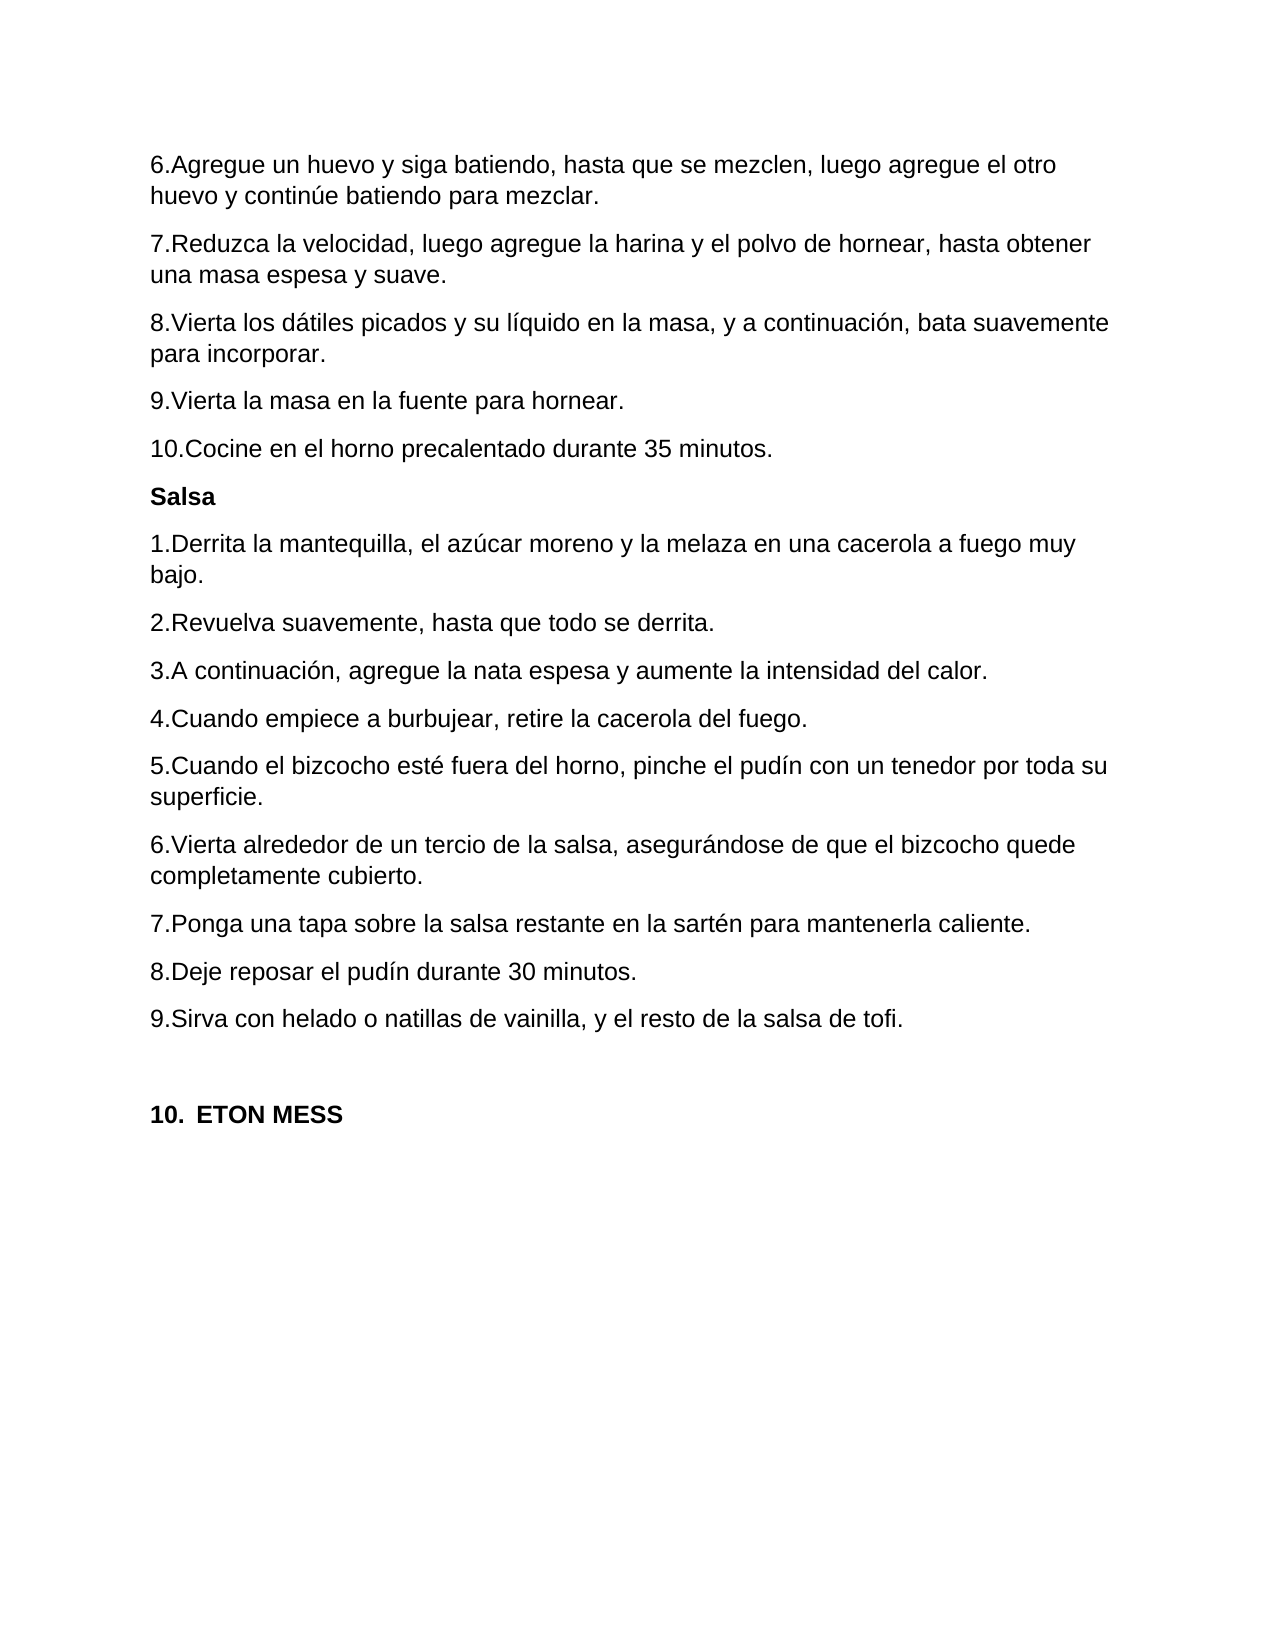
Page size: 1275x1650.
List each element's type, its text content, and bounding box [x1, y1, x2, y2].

text 8.Vierta los dátiles picados y su líquido en la masa, y a continuación, bata suavemente para incorporar. [150, 307, 1125, 367]
text 9.Vierta la masa en la fuente para hornear. [150, 386, 1125, 415]
text 6.Vierta alrededor de un tercio de la salsa, asegurándose de que el bizcocho quede completamente cubierto. [150, 830, 1125, 890]
text 10. ETON MESS [150, 1099, 1125, 1128]
text 7.Ponga una tapa sobre la salsa restante en la sartén para mantenerla caliente. [150, 909, 1125, 937]
text 9.Sirva con helado o natillas de vainilla, y el resto de la salsa de tofi. [150, 1004, 1125, 1033]
text Salsa [150, 482, 1125, 510]
text 6.Agregue un huevo y siga batiendo, hasta que se mezclen, luego agregue el otro huevo y continúe batiendo para mezclar. [150, 150, 1125, 210]
text 10.Cocine en el horno precalentado durante 35 minutos. [150, 434, 1125, 463]
text 4.Cuando empiece a burbujear, retire la cacerola del fuego. [150, 703, 1125, 732]
text 7.Reduzca la velocidad, luego agregue la harina y el polvo de hornear, hasta obtener una masa espesa y suave. [150, 229, 1125, 288]
text 2.Revuelva suavemente, hasta que todo se derrita. [150, 608, 1125, 637]
text 3.A continuación, agregue la nata espesa y aumente la intensidad del calor. [150, 656, 1125, 684]
text 5.Cuando el bizcocho esté fuera del horno, pinche el pudín con un tenedor por toda su superficie. [150, 751, 1125, 811]
text 8.Deje reposar el pudín durante 30 minutos. [150, 956, 1125, 985]
text 1.Derrita la mantequilla, el azúcar moreno y la melaza en una cacerola a fuego muy bajo. [150, 529, 1125, 589]
